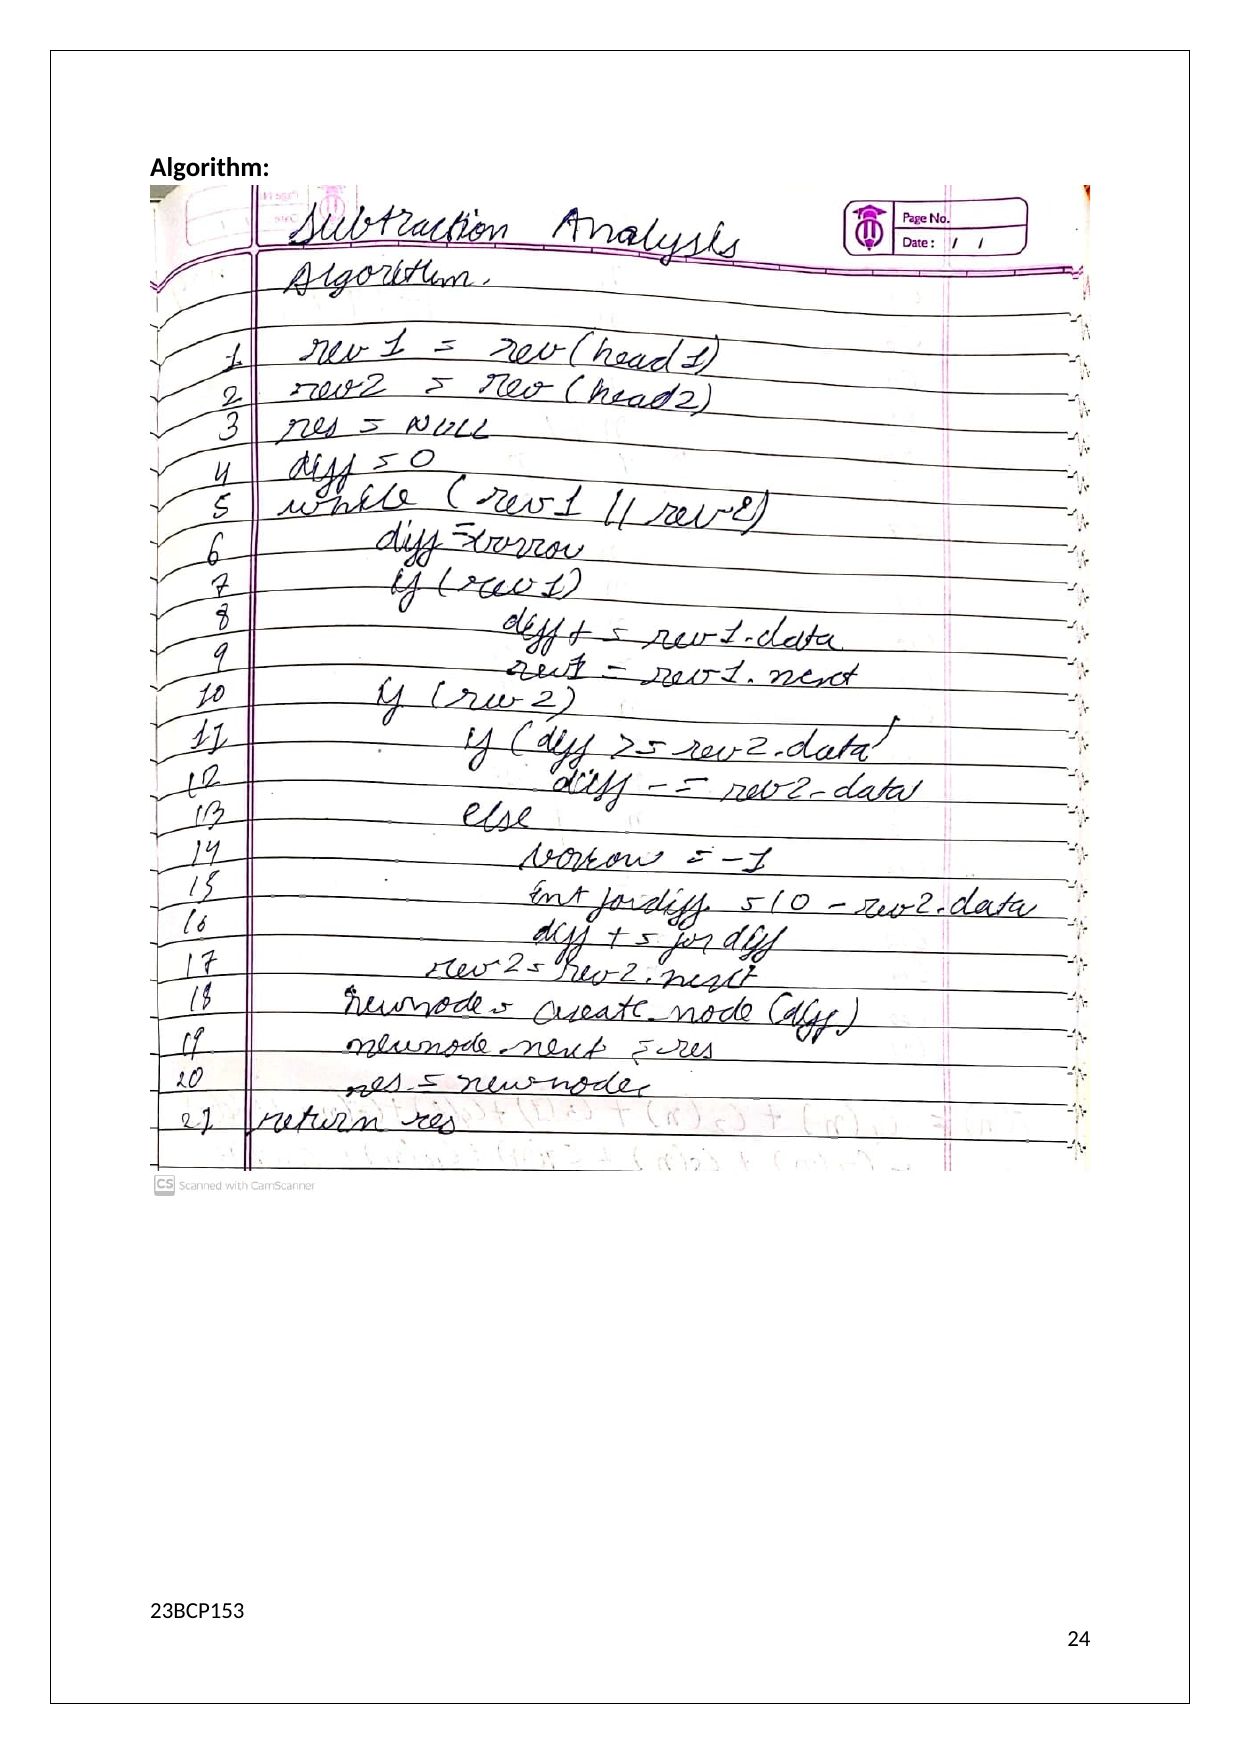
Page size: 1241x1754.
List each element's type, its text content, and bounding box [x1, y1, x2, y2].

picture [150, 185, 1091, 1199]
subtitle Algorithm: [150, 150, 1090, 183]
